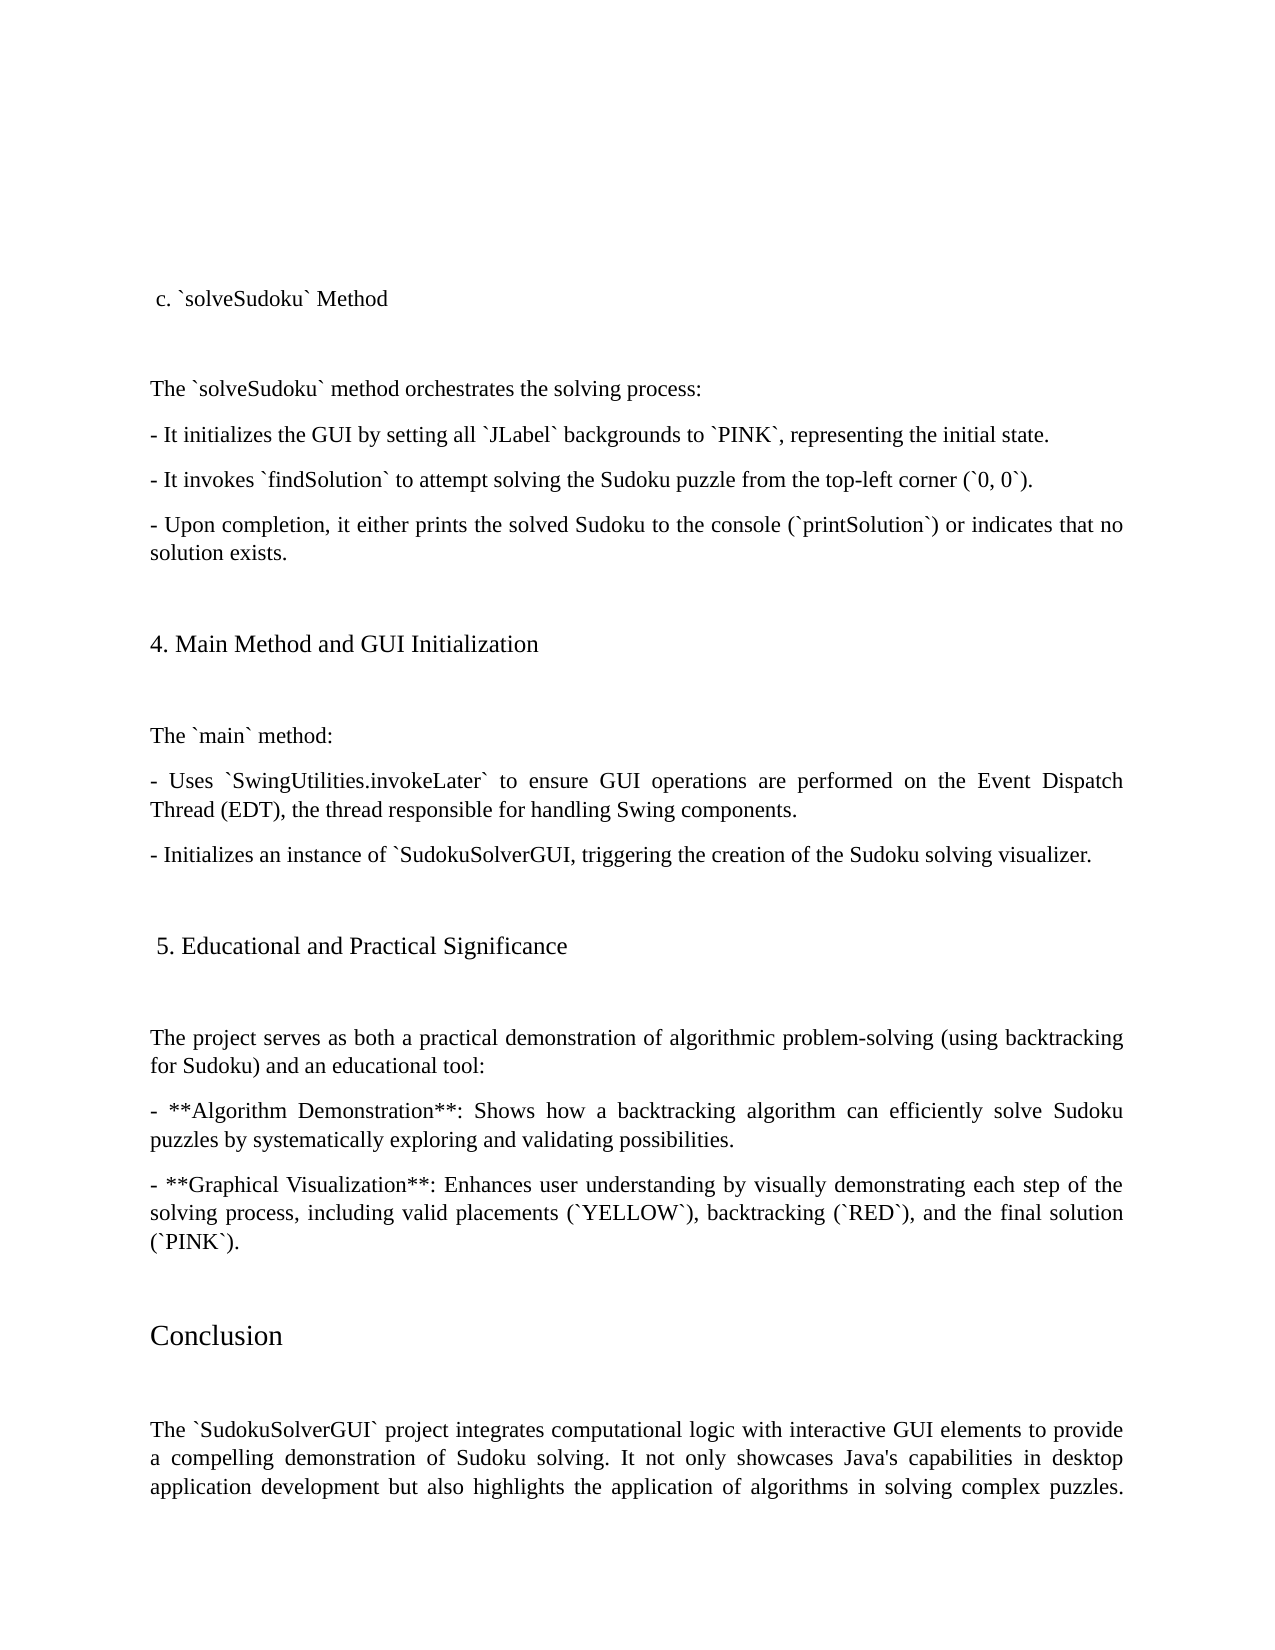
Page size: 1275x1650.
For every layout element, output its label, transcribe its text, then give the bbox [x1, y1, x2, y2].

text - It invokes `findSolution` to attempt solving the Sudoku puzzle from the top-left corner (`0, 0`). [150, 466, 1125, 492]
text 5. Educational and Practical Significance [150, 931, 1125, 960]
text 4. Main Method and GUI Initialization [150, 629, 1125, 658]
text The `main` method: [150, 722, 1125, 749]
text - Upon completion, it either prints the solved Sudoku to the console (`printSolution`) or indicates that no solution exists. [150, 511, 1125, 566]
text - Initializes an instance of `SudokuSolverGUI, triggering the creation of the Sudoku solving visualizer. [150, 841, 1125, 867]
text - Uses `SwingUtilities.invokeLater` to ensure GUI operations are performed on the Event Dispatch Thread (EDT), the thread responsible for handling Swing components. [150, 767, 1125, 822]
text - **Algorithm Demonstration**: Shows how a backtracking algorithm can efficiently solve Sudoku puzzles by systematically exploring and validating possibilities. [150, 1097, 1125, 1152]
text - It initializes the GUI by setting all `JLabel` backgrounds to `PINK`, representing the initial state. [150, 421, 1125, 447]
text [150, 1416, 1125, 1499]
text The project serves as both a practical demonstration of algorithmic problem-solving (using backtracking for Sudoku) and an educational tool: [150, 1024, 1125, 1079]
text c. `solveSudoku` Method [150, 285, 1125, 312]
text The `solveSudoku` method orchestrates the solving process: [150, 376, 1125, 402]
text Conclusion [150, 1318, 1125, 1352]
text - **Graphical Visualization**: Enhances user understanding by visually demonstrating each step of the solving process, including valid placements (`YELLOW`), backtracking (`RED`), and the final solution (`PINK`). [150, 1171, 1125, 1254]
